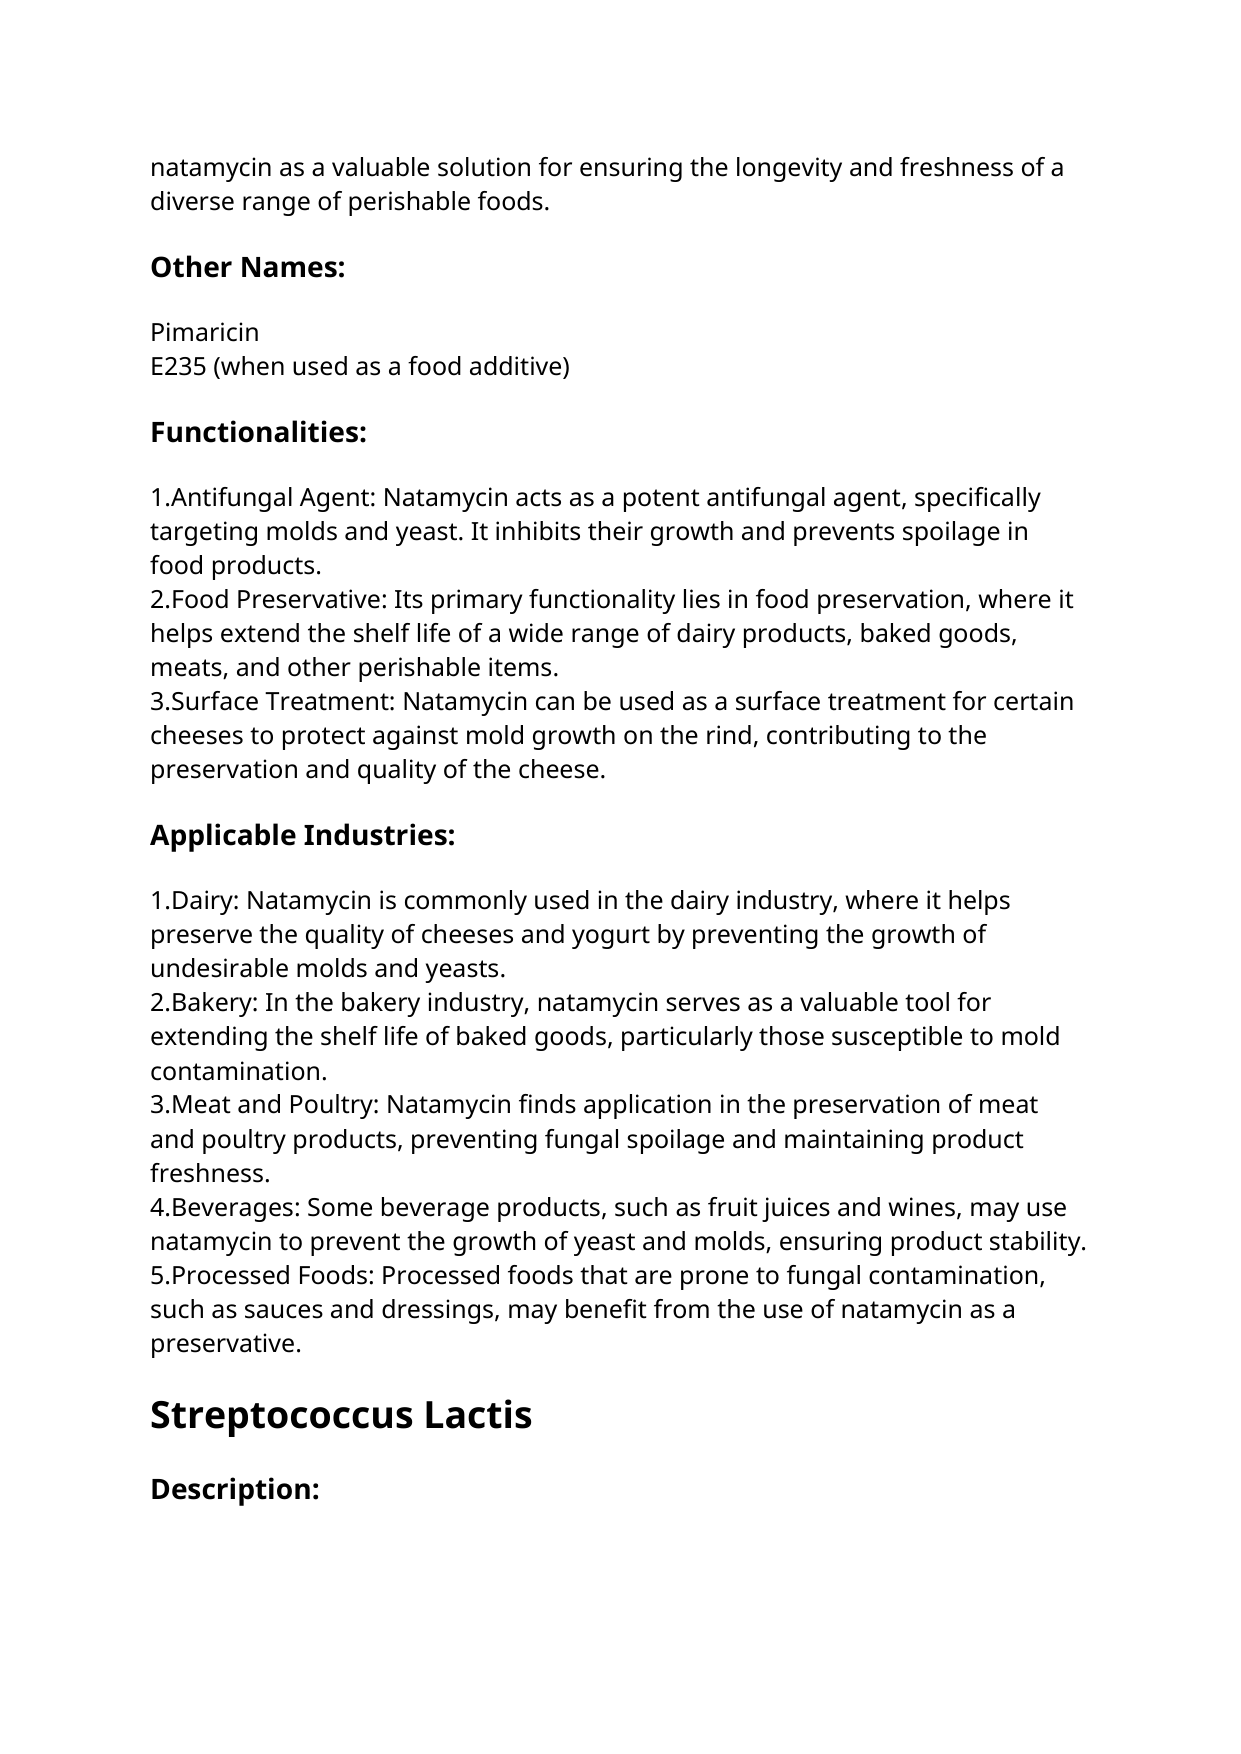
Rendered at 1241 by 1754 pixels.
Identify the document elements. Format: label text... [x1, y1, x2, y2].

text 1.Dairy: Natamycin is commonly used in the dairy industry, where it helps preserve the quality of cheeses and yogurt by preventing the growth of undesirable molds and yeasts. [150, 883, 1090, 985]
text 5.Processed Foods: Processed foods that are prone to fungal contamination, such as sauces and dressings, may benefit from the use of natamycin as a preservative. [150, 1257, 1090, 1360]
subtitle Applicable Industries: [150, 815, 1090, 854]
text 1.Antifungal Agent: Natamycin acts as a potent antifungal agent, specifically targeting molds and yeast. It inhibits their growth and prevents spoilage in food products. [150, 479, 1090, 582]
text 3.Meat and Poultry: Natamycin finds application in the preservation of meat and poultry products, preventing fungal spoilage and maintaining product freshness. [150, 1087, 1090, 1189]
text 2.Food Preservative: Its primary functionality lies in food preservation, where it helps extend the shelf life of a wide range of dairy products, baked goods, meats, and other perishable items. [150, 582, 1090, 684]
text 3.Surface Treatment: Natamycin can be used as a surface treatment for certain cheeses to protect against mold growth on the rind, contributing to the preservation and quality of the cheese. [150, 684, 1090, 786]
subtitle Other Names: [150, 247, 1090, 286]
subtitle Streptococcus Lactis [150, 1389, 1090, 1440]
subtitle Description: [150, 1469, 1090, 1507]
subtitle Functionalities: [150, 412, 1090, 450]
text E235 (when used as a food additive) [150, 349, 1090, 383]
text 2.Bakery: In the bakery industry, natamycin serves as a valuable tool for extending the shelf life of baked goods, particularly those susceptible to mold contamination. [150, 985, 1090, 1087]
text 4.Beverages: Some beverage products, such as fruit juices and wines, may use natamycin to prevent the growth of yeast and molds, ensuring product stability. [150, 1189, 1090, 1257]
text Pimaricin [150, 315, 1090, 349]
